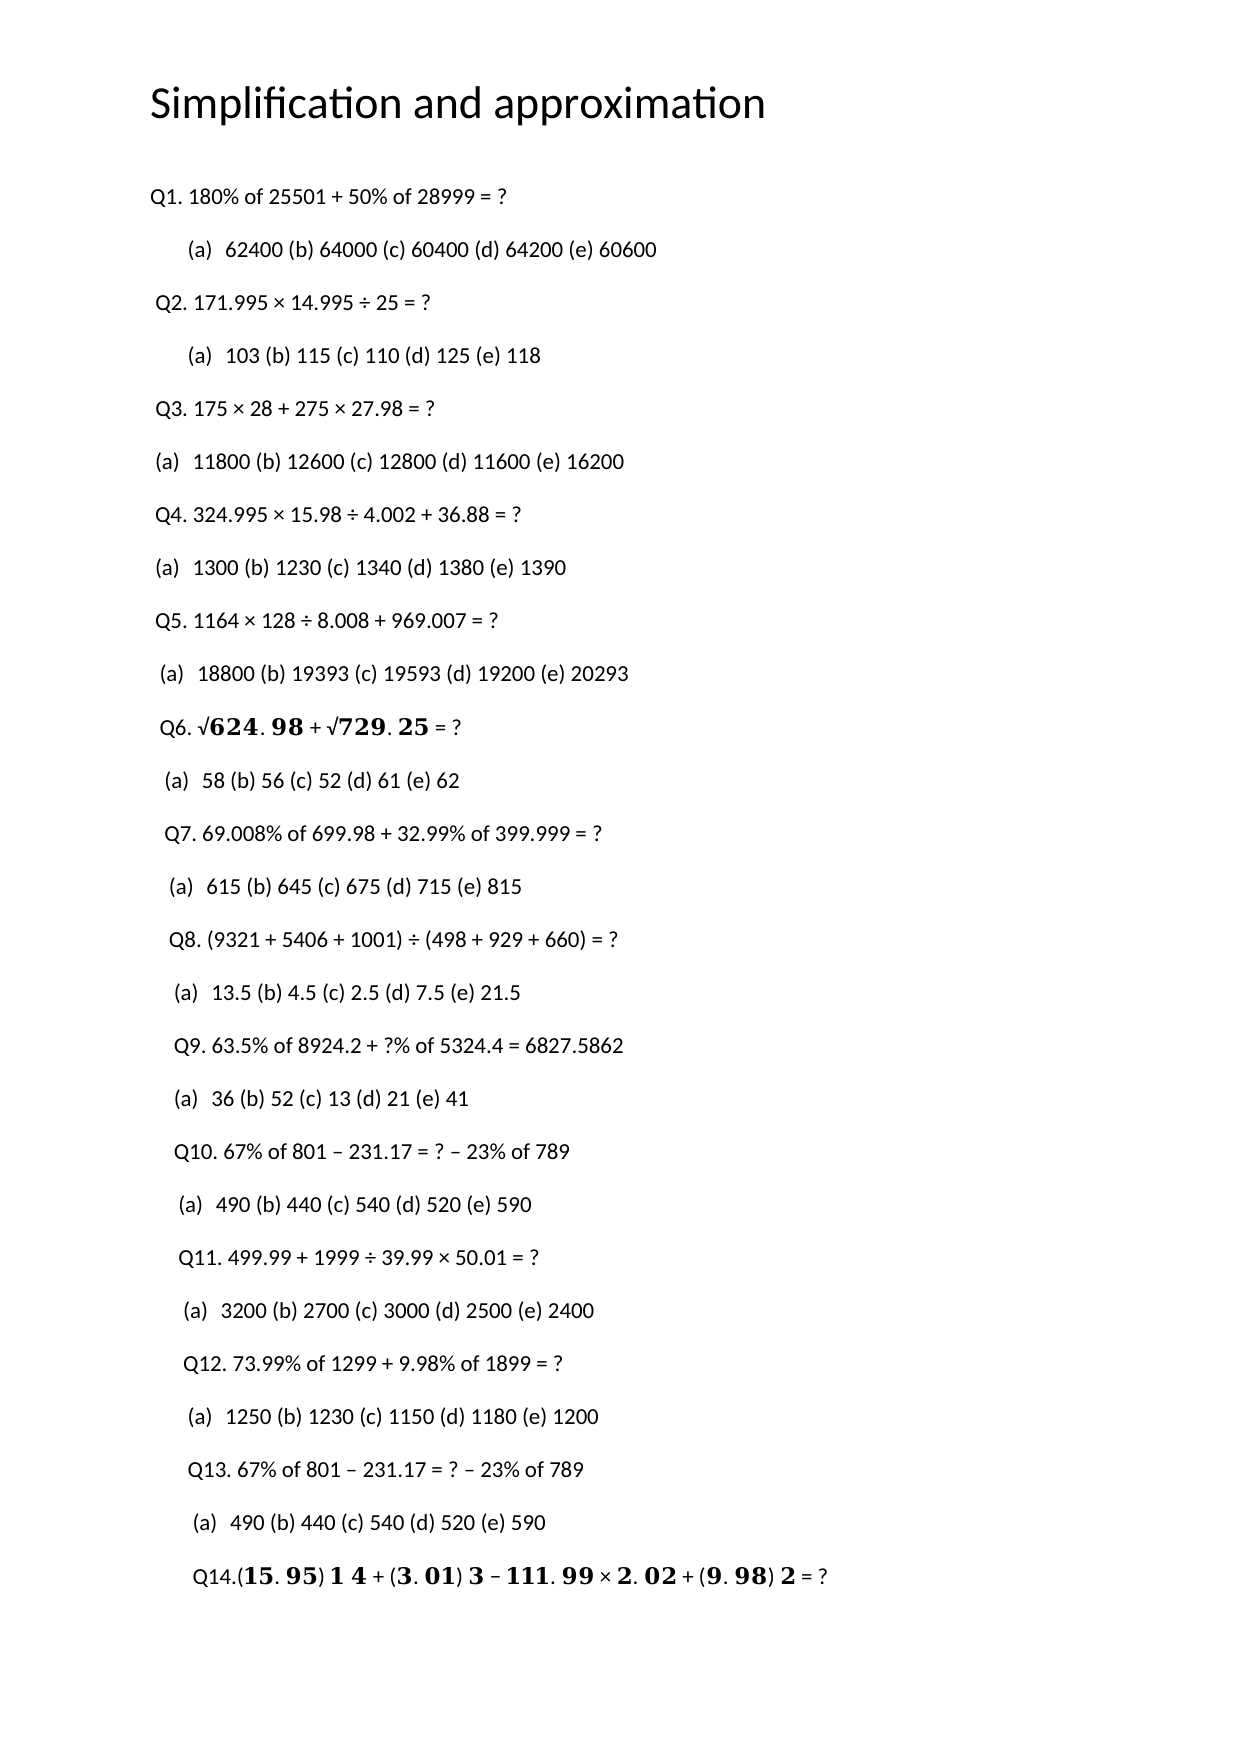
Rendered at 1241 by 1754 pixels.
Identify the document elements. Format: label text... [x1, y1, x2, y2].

text Q8. (9321 + 5406 + 1001) ÷ (498 + 929 + 660) = ? [169, 925, 1090, 953]
text Q3. 175 × 28 + 275 × 27.98 = ? [150, 394, 1090, 422]
list 13.5 (b) 4.5 (c) 2.5 (d) 7.5 (e) 21.5 [173, 978, 1090, 1006]
text Q12. 73.99% of 1299 + 9.98% of 1899 = ? [183, 1349, 1090, 1377]
list 615 (b) 645 (c) 675 (d) 715 (e) 815 [169, 872, 1090, 900]
text Q7. 69.008% of 699.98 + 32.99% of 399.999 = ? [164, 819, 1090, 847]
list 490 (b) 440 (c) 540 (d) 520 (e) 590 [178, 1190, 1090, 1218]
text Q13. 67% of 801 – 231.17 = ? – 23% of 789 [187, 1455, 1090, 1483]
text Q10. 67% of 801 – 231.17 = ? – 23% of 789 [173, 1137, 1090, 1165]
list 18800 (b) 19393 (c) 19593 (d) 19200 (e) 20293 [159, 659, 1090, 688]
list 490 (b) 440 (c) 540 (d) 520 (e) 590 [192, 1508, 1090, 1536]
list 11800 (b) 12600 (c) 12800 (d) 11600 (e) 16200 [155, 447, 1090, 476]
text Q11. 499.99 + 1999 ÷ 39.99 × 50.01 = ? [178, 1243, 1090, 1271]
text Q9. 63.5% of 8924.2 + ?% of 5324.4 = 6827.5862 [173, 1031, 1090, 1059]
list 36 (b) 52 (c) 13 (d) 21 (e) 41 [173, 1084, 1090, 1112]
list 58 (b) 56 (c) 52 (d) 61 (e) 62 [164, 766, 1090, 794]
text Q1. 180% of 25501 + 50% of 28999 = ? [150, 182, 1090, 210]
list 3200 (b) 2700 (c) 3000 (d) 2500 (e) 2400 [183, 1296, 1090, 1324]
text Q4. 324.995 × 15.98 ÷ 4.002 + 36.88 = ? [155, 501, 1090, 528]
text Q14.(𝟏𝟓. 𝟗𝟓) 𝟏 𝟒 + (𝟑. 𝟎𝟏) 𝟑 − 𝟏𝟏𝟏. 𝟗𝟗 × 𝟐. 𝟎𝟐 + (𝟗. 𝟗𝟖) 𝟐 = ? [192, 1561, 1090, 1590]
text Q5. 1164 × 128 ÷ 8.008 + 969.007 = ? [155, 607, 1090, 634]
list 1250 (b) 1230 (c) 1150 (d) 1180 (e) 1200 [187, 1402, 1090, 1430]
list 103 (b) 115 (c) 110 (d) 125 (e) 118 [187, 341, 1090, 369]
text Q2. 171.995 × 14.995 ÷ 25 = ? [150, 288, 1090, 316]
list 1300 (b) 1230 (c) 1340 (d) 1380 (e) 1390 [155, 553, 1090, 582]
list 62400 (b) 64000 (c) 60400 (d) 64200 (e) 60600 [187, 235, 1090, 263]
text Q6. √𝟔𝟐𝟒. 𝟗𝟖 + √𝟕𝟐𝟗. 𝟐𝟓 = ? [159, 713, 1090, 741]
